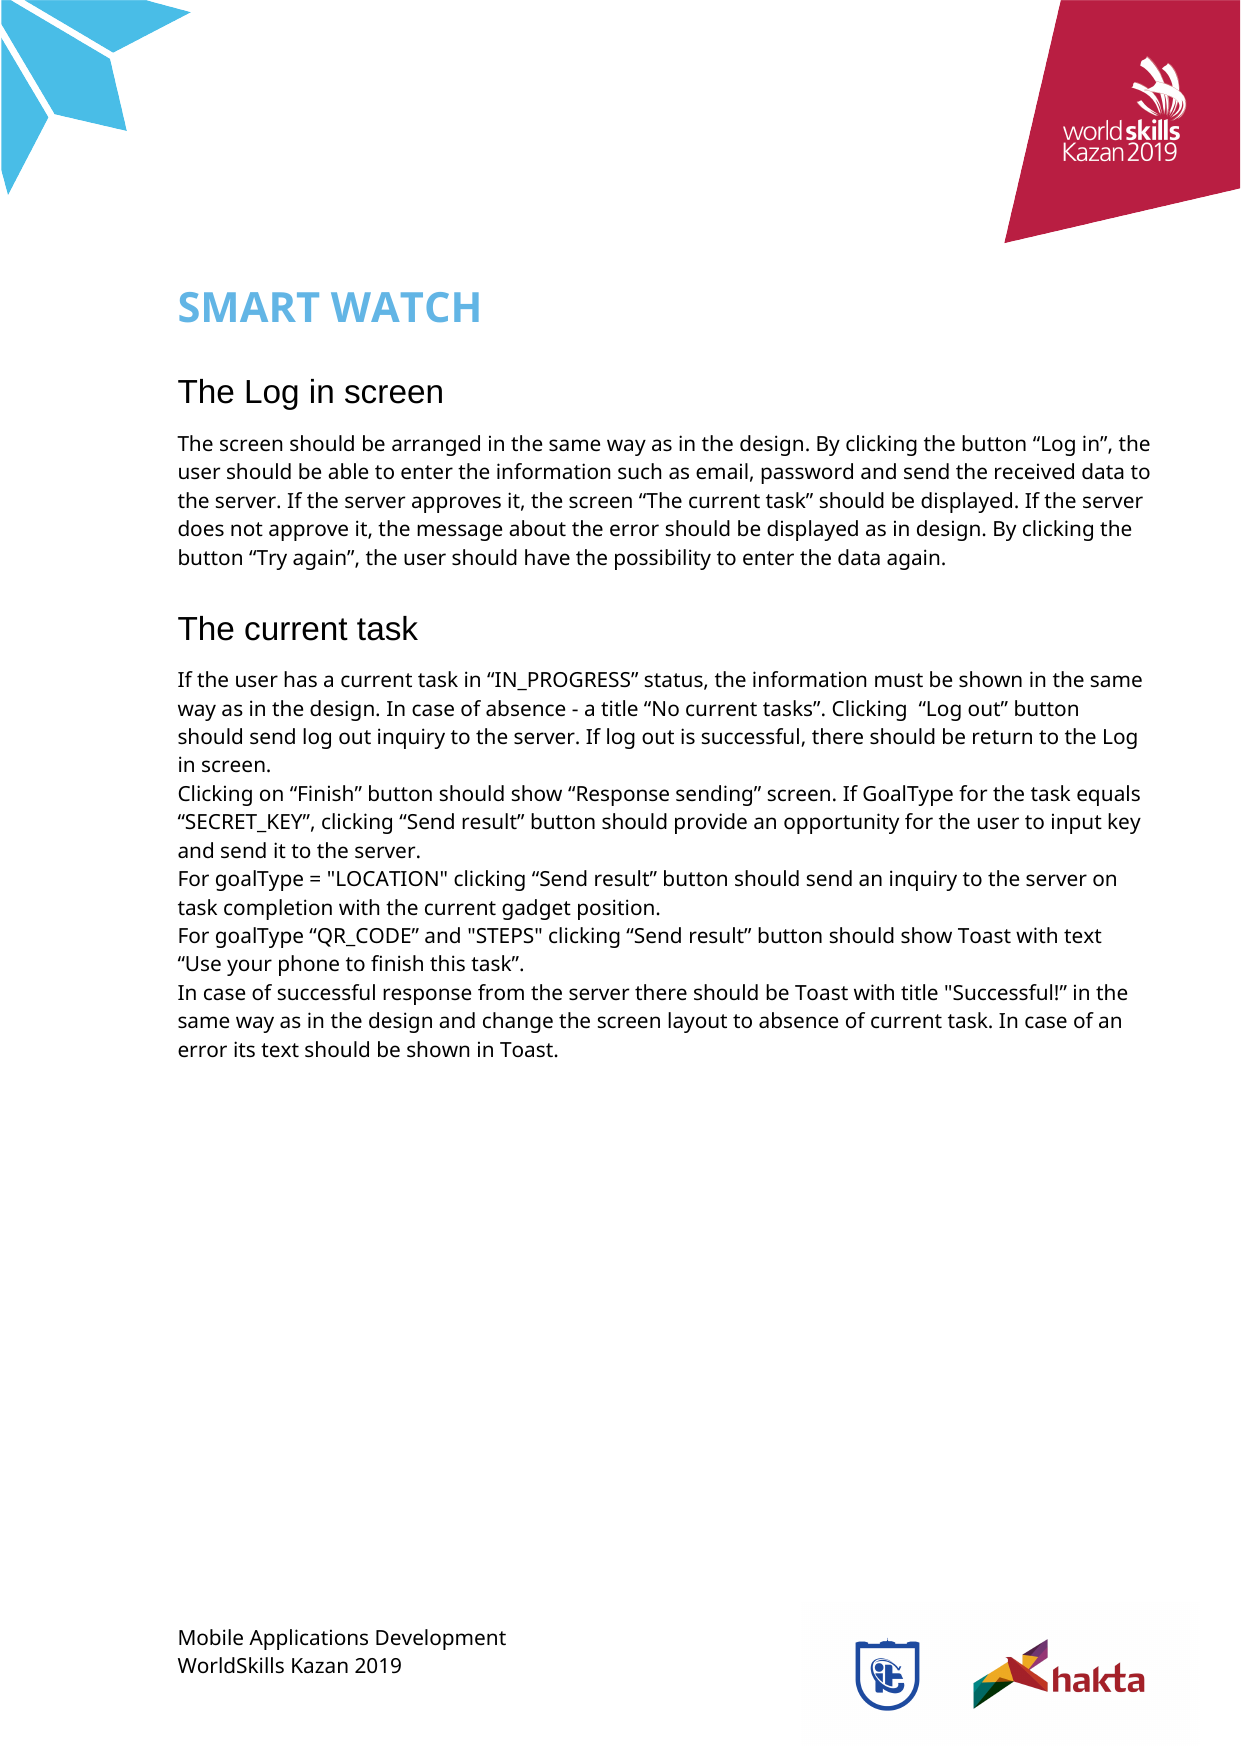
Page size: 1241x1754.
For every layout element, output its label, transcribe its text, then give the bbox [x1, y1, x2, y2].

picture [1, 0, 1241, 1754]
subtitle The Log in screen [177, 372, 1152, 411]
text For goalType = "LOCATION" clicking “Send result” button should send an inquiry to the server on task completion with the current gadget position. [177, 864, 1152, 921]
text For goalType “QR_CODE” and "STEPS" clicking “Send result” button should show Toast with text “Use your phone to finish this task”. [177, 921, 1152, 978]
subtitle The current task [177, 608, 1152, 647]
text If the user has a current task in “IN_PROGRESS” status, the information must be shown in the same way as in the design. In case of absence - a title “No current tasks”. Clicking “Log out” button should send log out inquiry to the server. If log out is successful, there should be return to the Log in screen. [177, 665, 1152, 779]
text Clicking on “Finish” button should show “Response sending” screen. If GoalType for the task equals “SECRET_KEY”, clicking “Send result” button should provide an opportunity for the user to input key and send it to the server. [177, 779, 1152, 864]
title Smart Watch [177, 278, 1152, 335]
text The screen should be arranged in the same way as in the design. By clicking the button “Log in”, the user should be able to enter the information such as email, password and send the received data to the server. If the server approves it, the screen “The current task” should be displayed. If the server does not approve it, the message about the error should be displayed as in design. By clicking the button “Try again”, the user should have the possibility to enter the data again. [177, 429, 1152, 571]
text In case of successful response from the server there should be Toast with title "Successful!” in the same way as in the design and change the screen layout to absence of current task. In case of an error its text should be shown in Toast. [177, 978, 1152, 1063]
